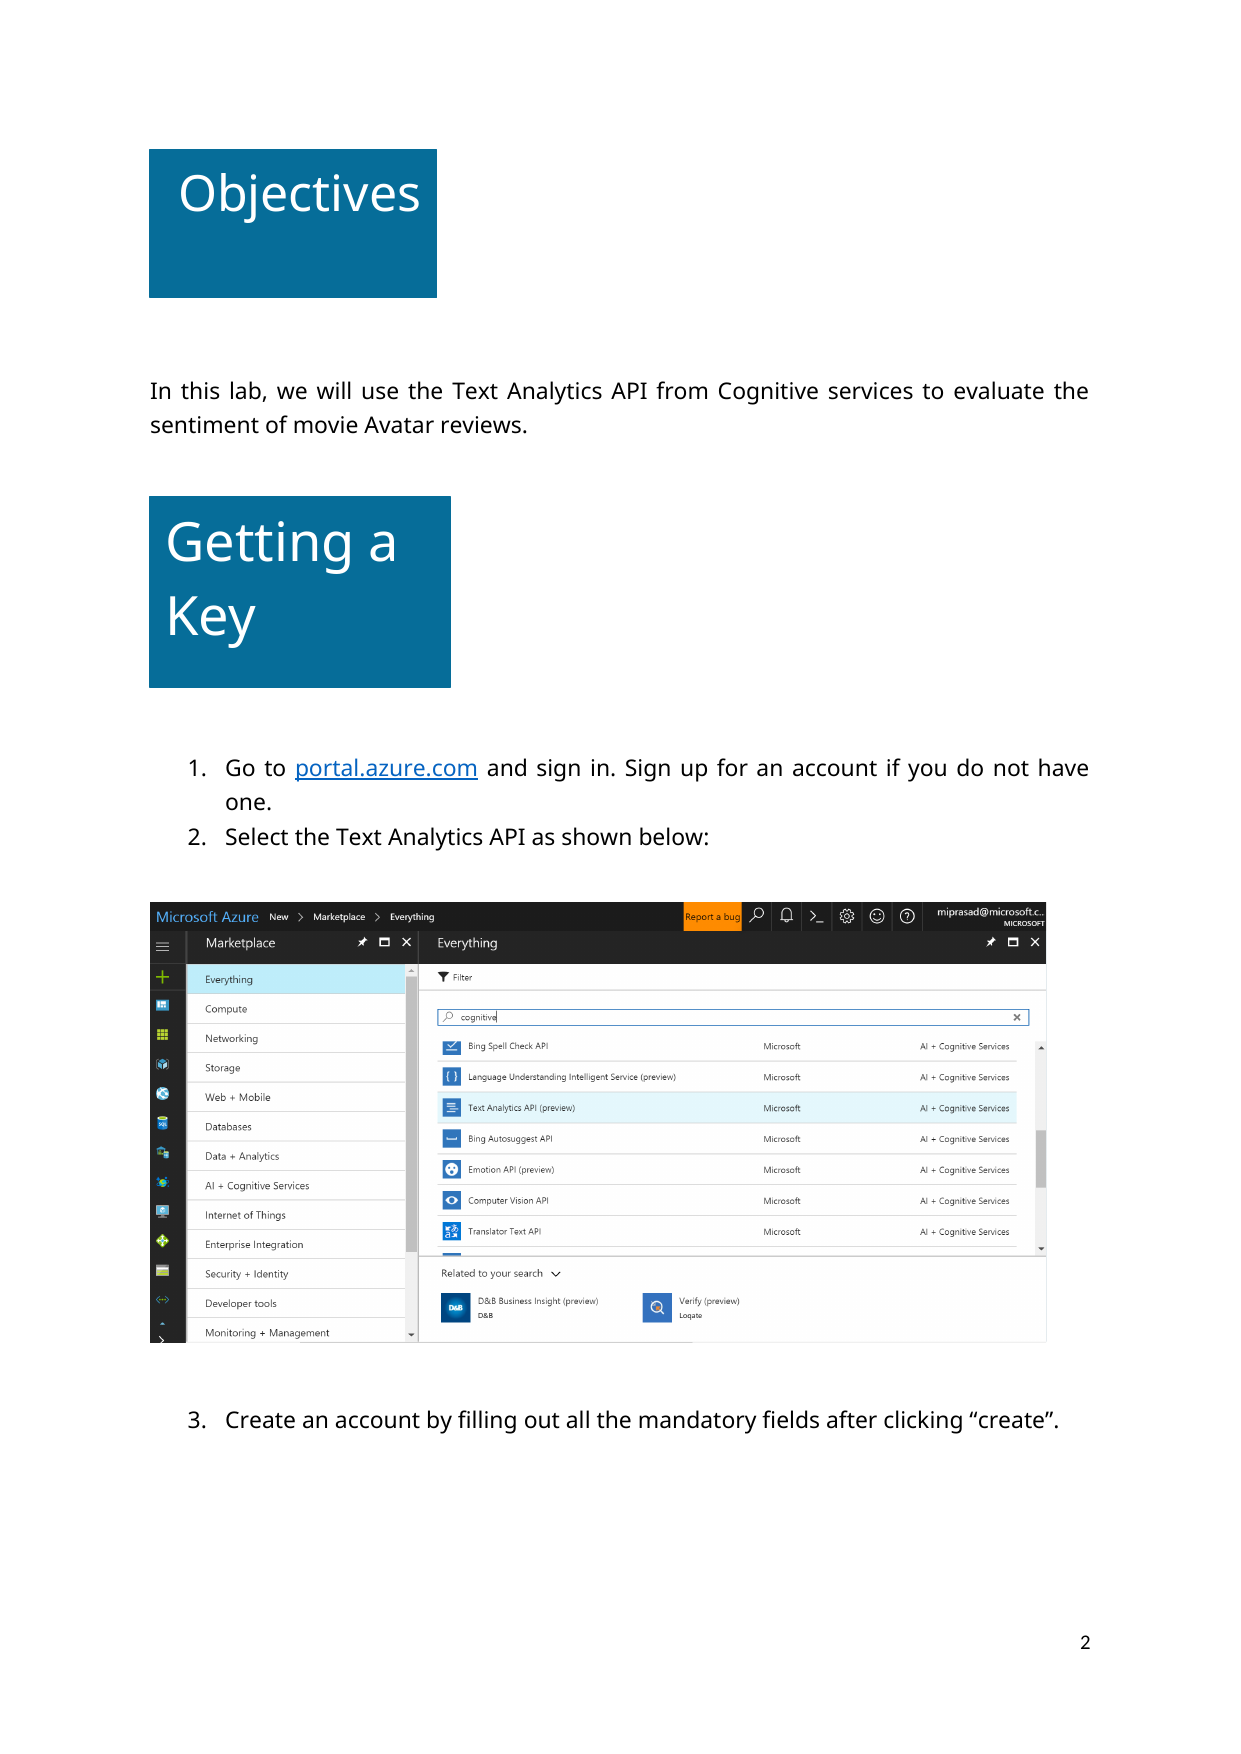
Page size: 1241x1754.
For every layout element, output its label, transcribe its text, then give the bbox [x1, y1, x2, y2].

picture [150, 902, 1047, 1343]
list Select the Text Analytics API as shown below: [187, 821, 1090, 852]
list Go to portal.azure.com and sign in. Sign up for an account if you do not have one. [187, 752, 1090, 818]
list Create an account by filling out all the mandatory fields after clicking “create”. [187, 1404, 1090, 1436]
text In this lab, we will use the Text Analytics API from Cognitive services to evaluate the sentiment of movie Avatar reviews. [150, 374, 1090, 440]
